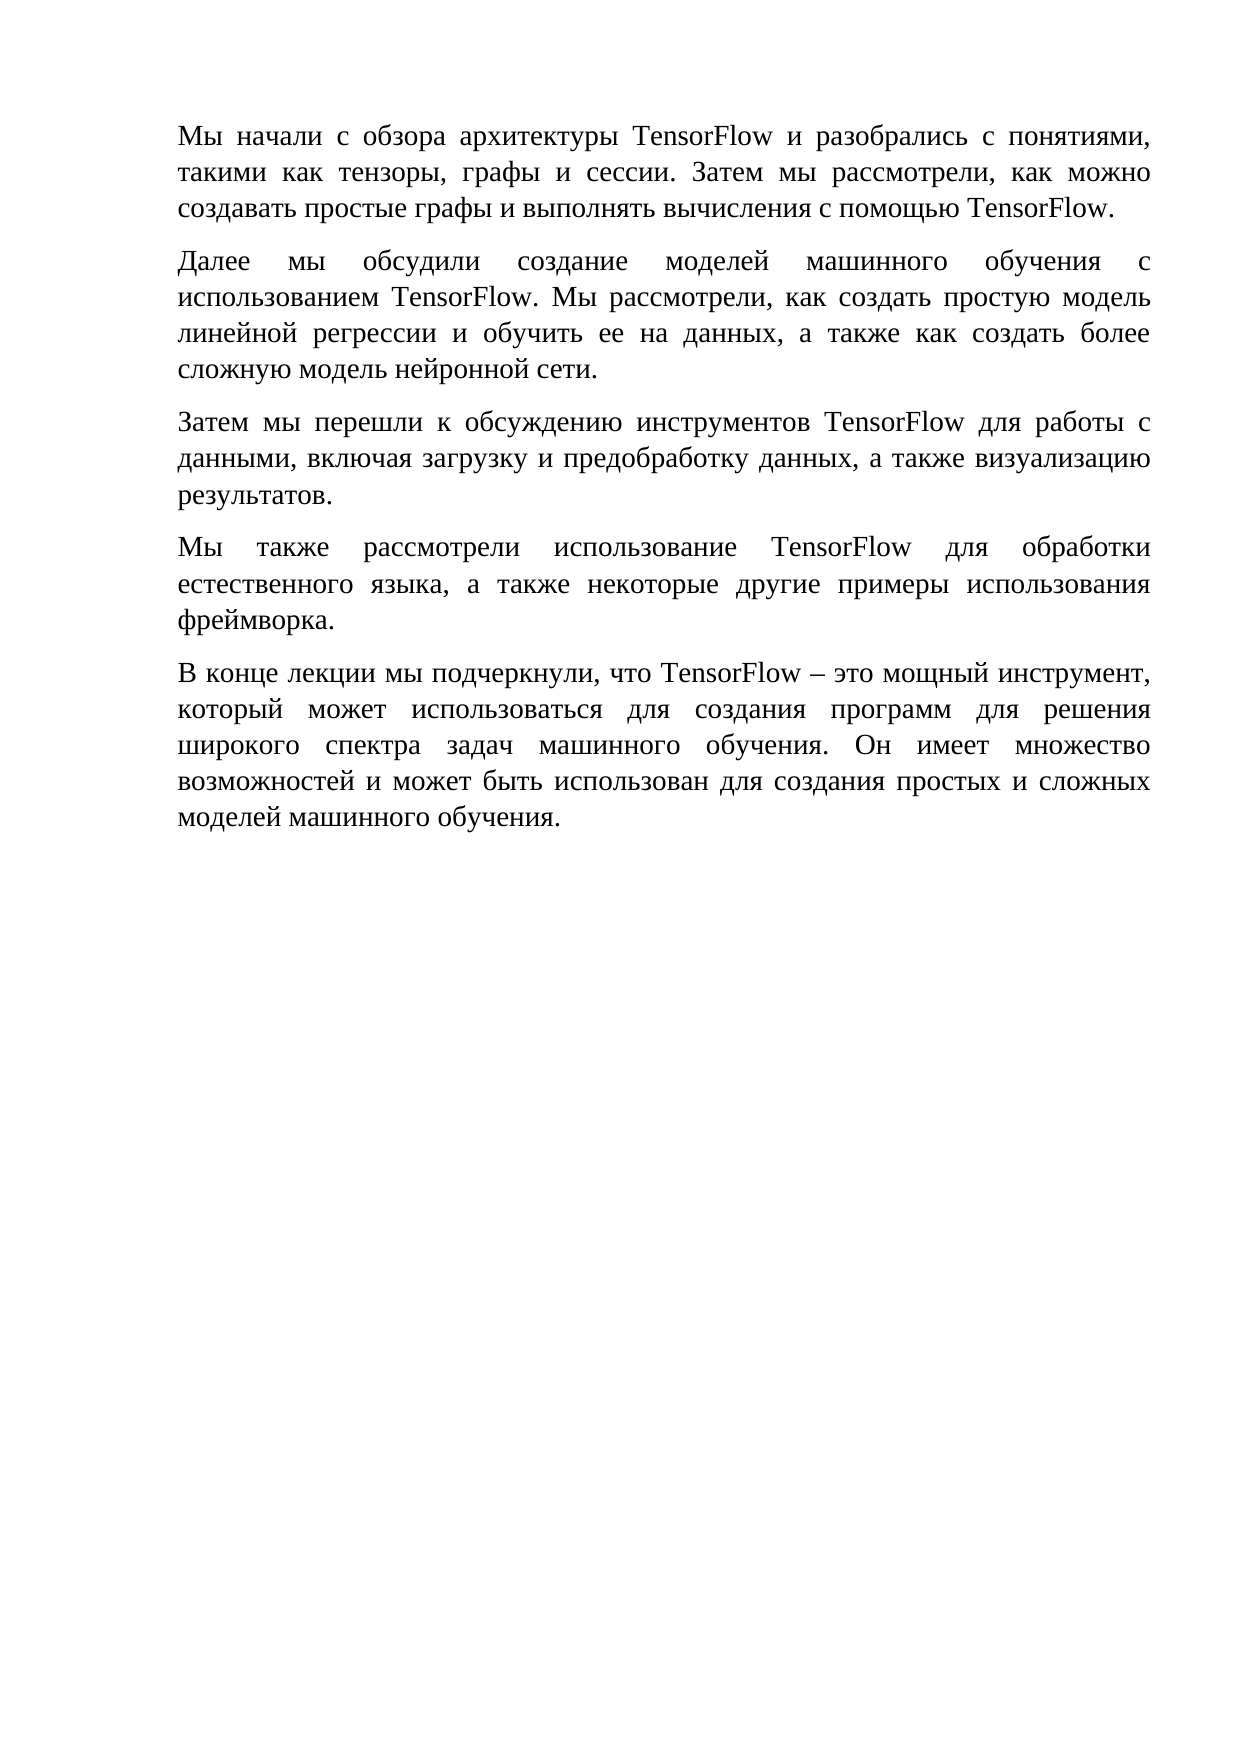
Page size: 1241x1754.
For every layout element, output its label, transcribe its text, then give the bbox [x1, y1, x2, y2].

text В конце лекции мы подчеркнули, что TensorFlow – это мощный инструмент, который может использоваться для создания программ для решения широкого спектра задач машинного обучения. Он имеет множество возможностей и может быть использован для создания простых и сложных моделей машинного обучения. [177, 655, 1152, 833]
text Мы начали с обзора архитектуры TensorFlow и разобрались с понятиями, такими как тензоры, графы и сессии. Затем мы рассмотрели, как можно создавать простые графы и выполнять вычисления с помощью TensorFlow. [177, 118, 1152, 224]
text Далее мы обсудили создание моделей машинного обучения с использованием TensorFlow. Мы рассмотрели, как создать простую модель линейной регрессии и обучить ее на данных, а также как создать более сложную модель нейронной сети. [177, 243, 1152, 385]
text Затем мы перешли к обсуждению инструментов TensorFlow для работы с данными, включая загрузку и предобработку данных, а также визуализацию результатов. [177, 404, 1152, 510]
text Мы также рассмотрели использование TensorFlow для обработки естественного языка, а также некоторые другие примеры использования фреймворка. [177, 529, 1152, 635]
